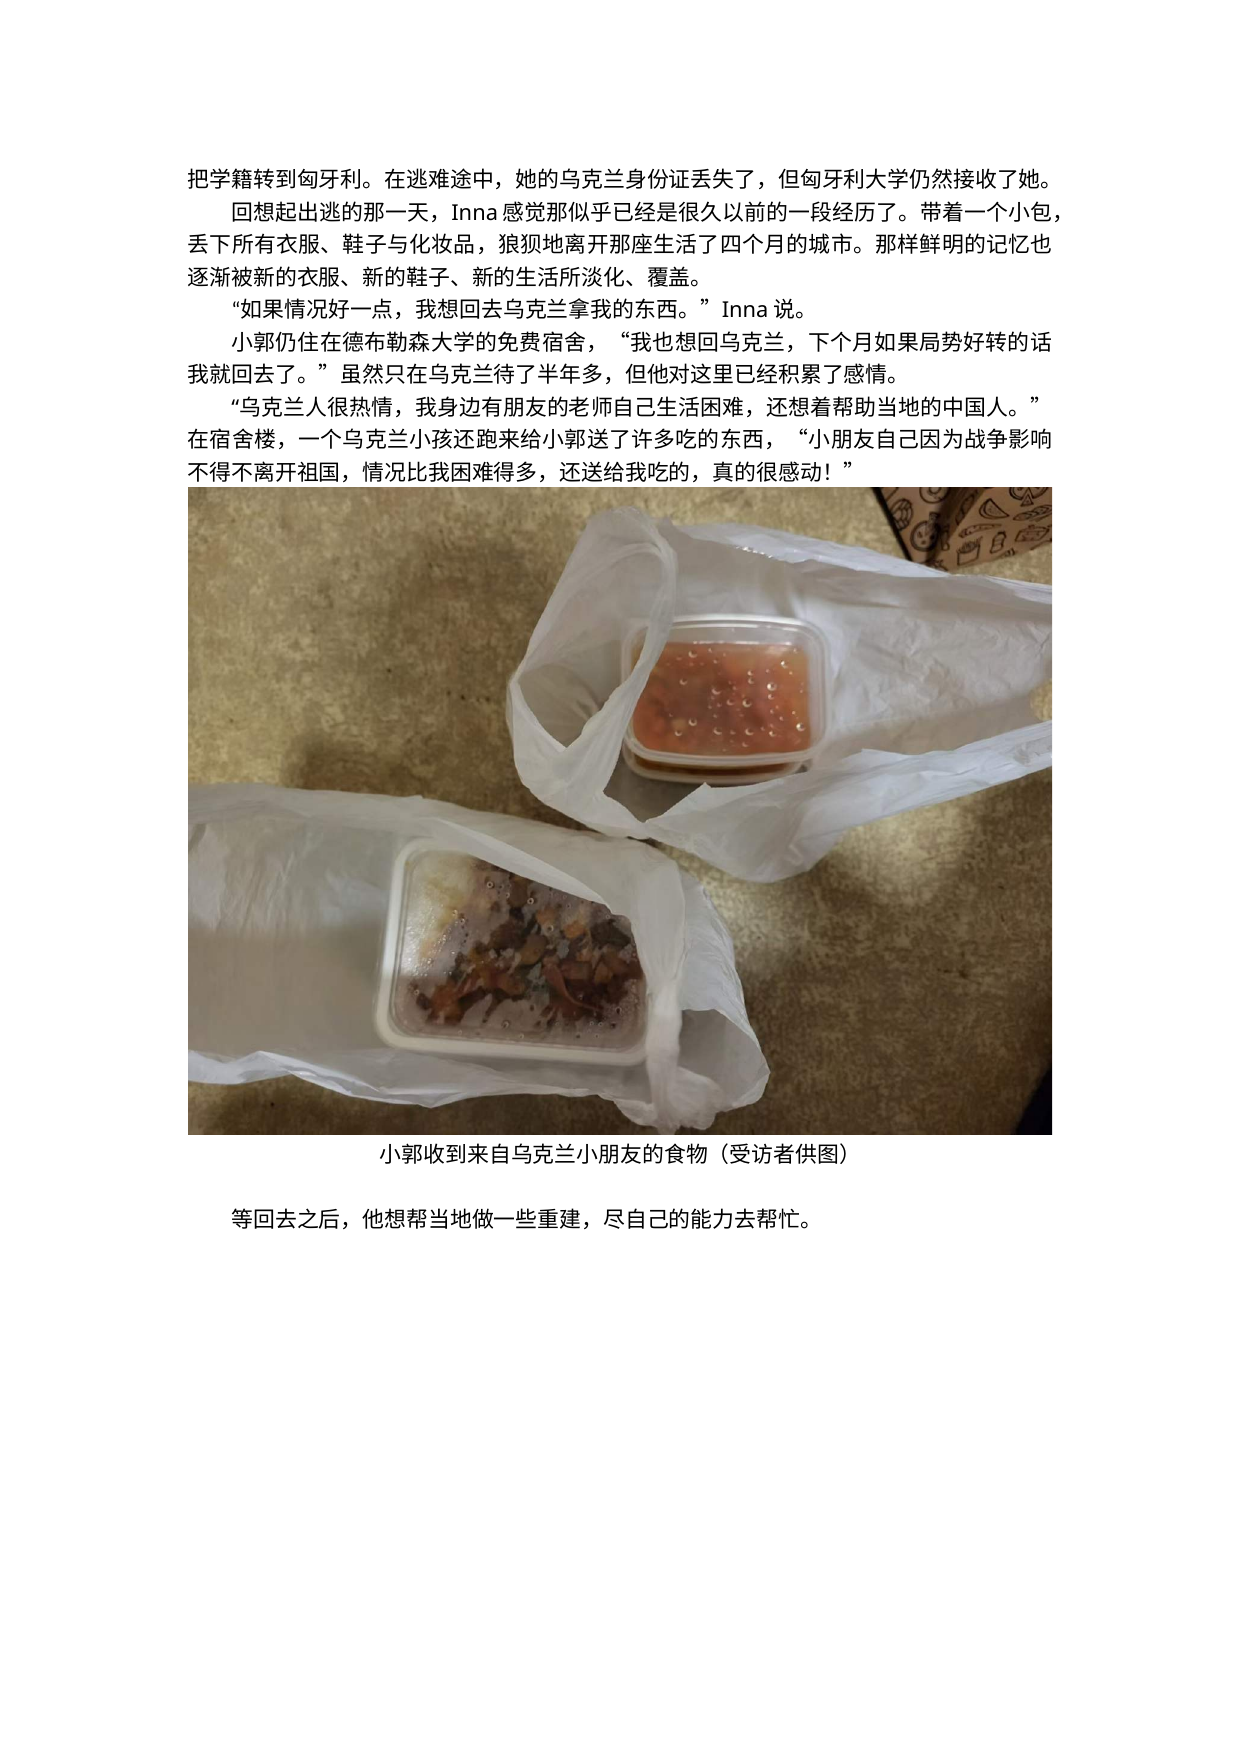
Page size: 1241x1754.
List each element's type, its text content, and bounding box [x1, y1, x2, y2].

text 回想起出逃的那一天，Inna感觉那似乎已经是很久以前的一段经历了。带着一个小包，丢下所有衣服、鞋子与化妆品，狼狈地离开那座生活了四个月的城市。那样鲜明的记忆也逐渐被新的衣服、新的鞋子、新的生活所淡化、覆盖。 [187, 194, 1053, 292]
picture [188, 487, 1053, 1135]
text “乌克兰人很热情，我身边有朋友的老师自己生活困难，还想着帮助当地的中国人。”在宿舍楼，一个乌克兰小孩还跑来给小郭送了许多吃的东西，“小朋友自己因为战争影响不得不离开祖国，情况比我困难得多，还送给我吃的，真的很感动！” [187, 389, 1053, 487]
text 小郭收到来自乌克兰小朋友的食物（受访者供图） [187, 1137, 1053, 1169]
text “如果情况好一点，我想回去乌克兰拿我的东西。”Inna说。 [231, 292, 1053, 324]
text 小郭仍住在德布勒森大学的免费宿舍，“我也想回乌克兰，下个月如果局势好转的话我就回去了。”虽然只在乌克兰待了半年多，但他对这里已经积累了感情。 [187, 324, 1053, 389]
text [187, 162, 1053, 194]
text 等回去之后，他想帮当地做一些重建，尽自己的能力去帮忙。 [187, 1202, 1053, 1234]
